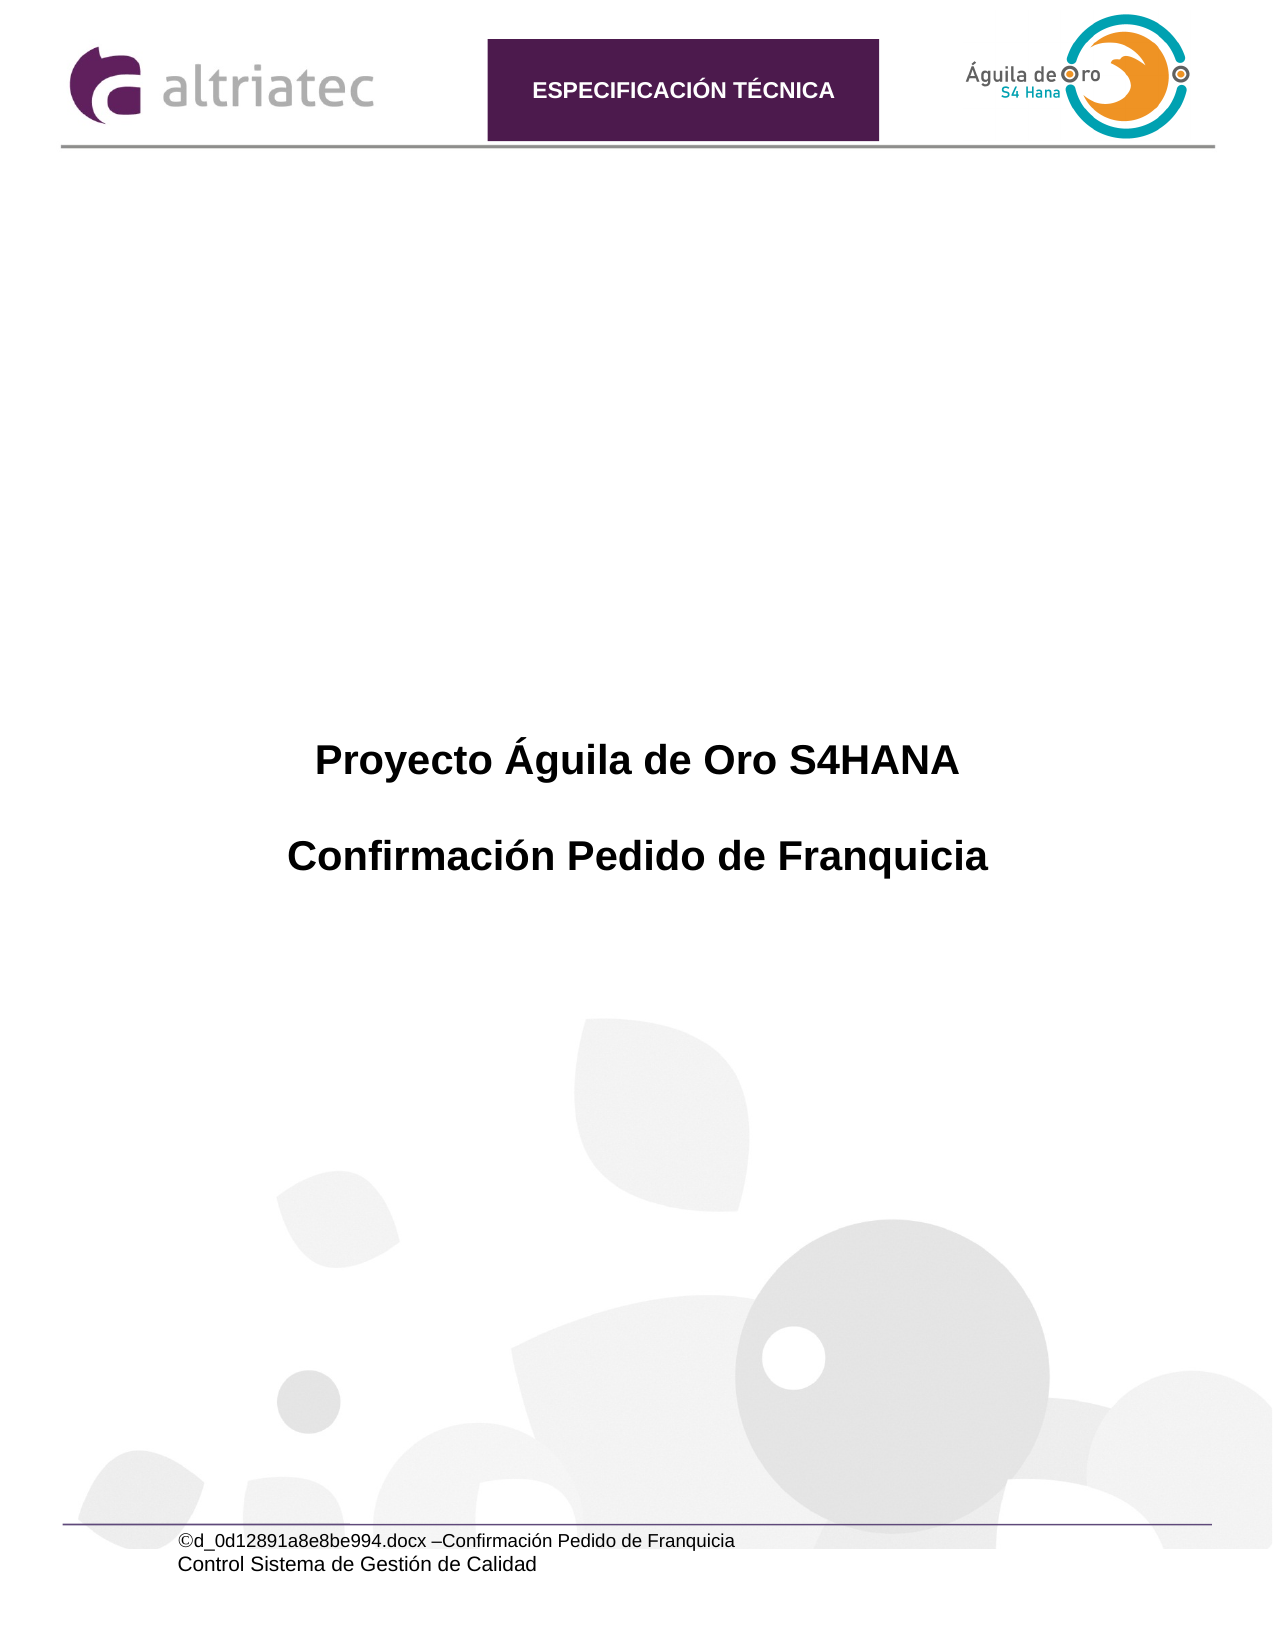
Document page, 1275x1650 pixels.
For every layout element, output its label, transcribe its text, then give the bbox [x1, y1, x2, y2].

picture [2, 0, 1273, 1549]
text Proyecto Águila de Oro S4HANA [177, 735, 1098, 783]
text Confirmación Pedido de Franquicia [177, 831, 1098, 879]
